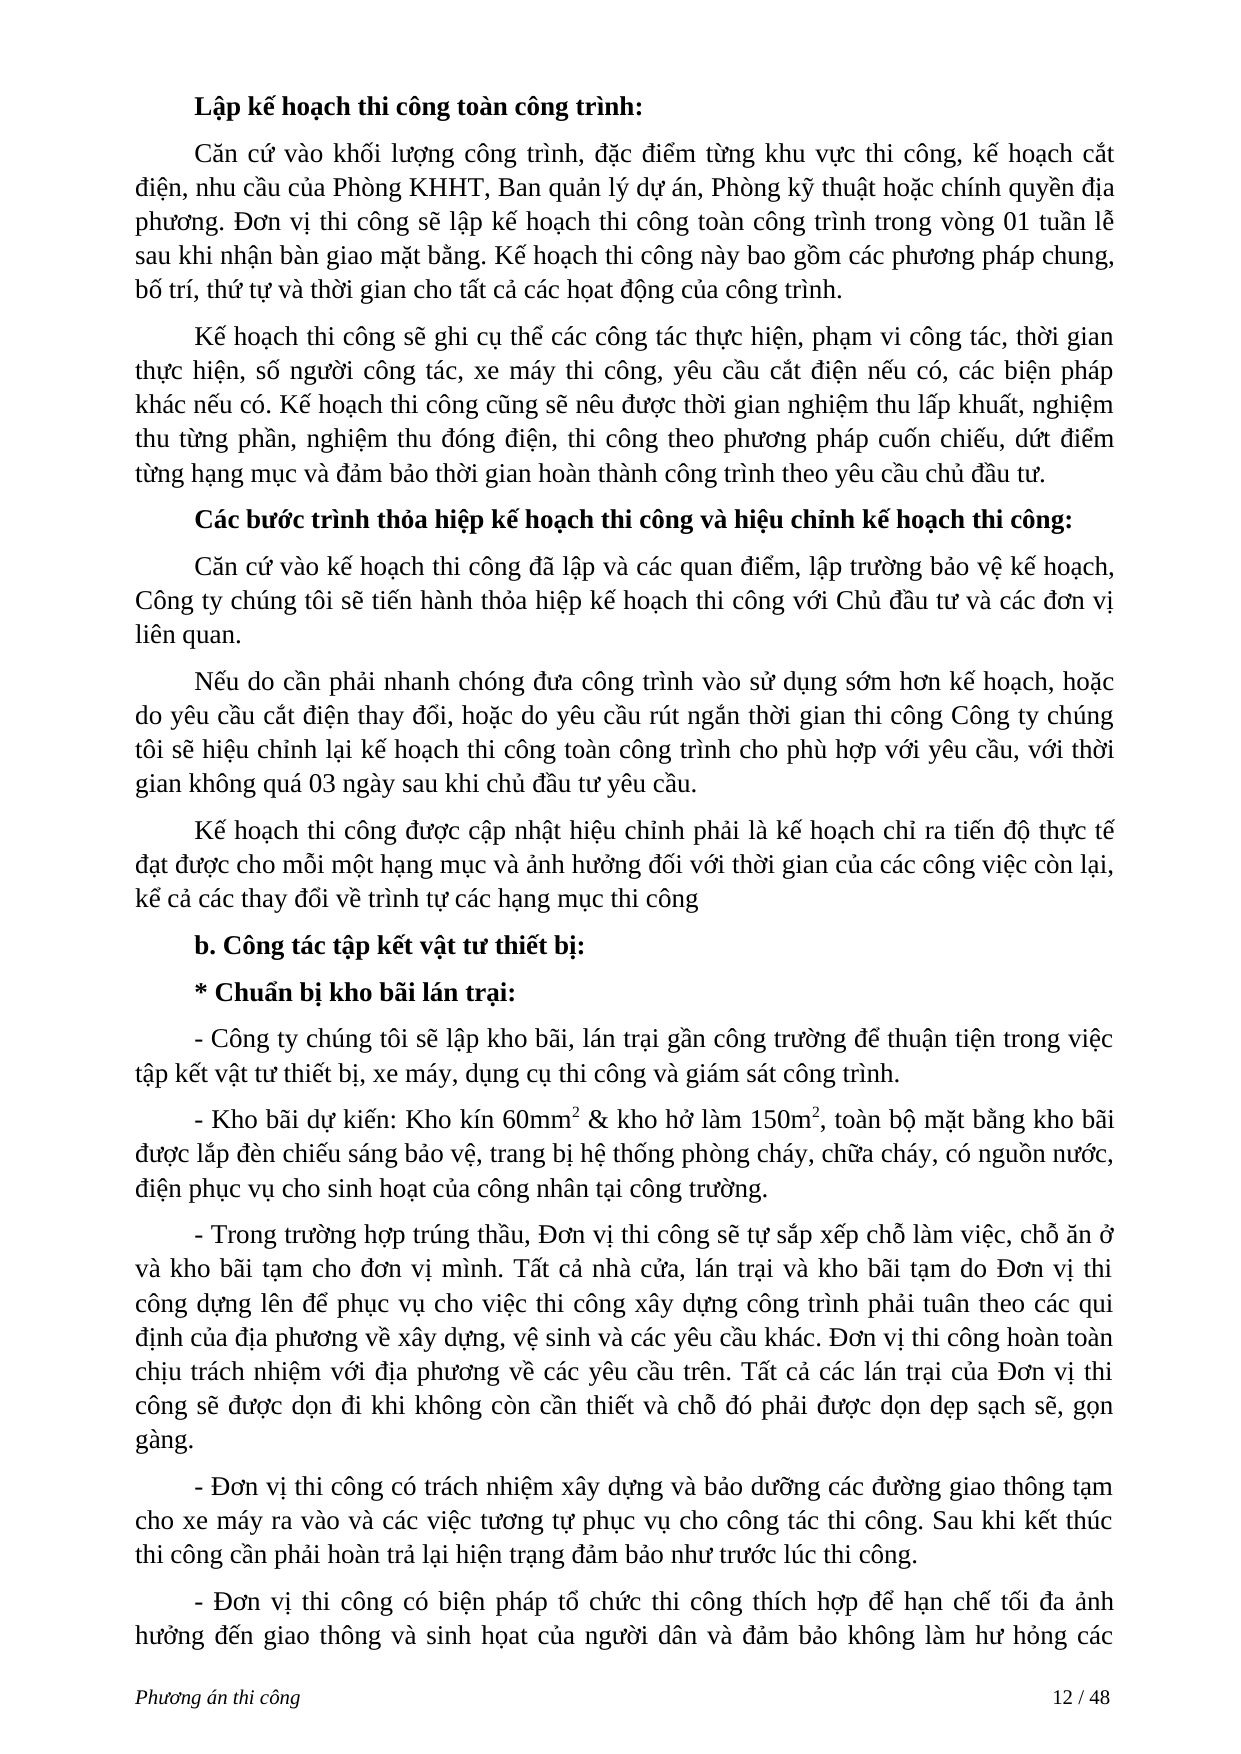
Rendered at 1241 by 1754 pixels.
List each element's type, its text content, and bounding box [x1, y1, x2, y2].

text Kế hoạch thi công được cập nhật hiệu chỉnh phải là kế hoạch chỉ ra tiến độ thực tế đạt được cho mỗi một hạng mục và ảnh hưởng đối với thời gian của các công việc còn lại, kể cả các thay đổi về trình tự các hạng mục thi công [135, 814, 1115, 914]
text Căn cứ vào kế hoạch thi công đã lập và các quan điểm, lập trường bảo vệ kế hoạch, Công ty chúng tôi sẽ tiến hành thỏa hiệp kế hoạch thi công với Chủ đầu tư và các đơn vị liên quan. [135, 550, 1115, 649]
text - Công ty chúng tôi sẽ lập kho bãi, lán trại gần công trường để thuận tiện trong việc tập kết vật tư thiết bị, xe máy, dụng cụ thi công và giám sát công trình. [135, 1022, 1115, 1088]
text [135, 1585, 1115, 1650]
text Lập kế hoạch thi công toàn công trình: [135, 90, 1115, 121]
text Nếu do cần phải nhanh chóng đưa công trình vào sử dụng sớm hơn kế hoạch, hoặc do yêu cầu cắt điện thay đổi, hoặc do yêu cầu rút ngắn thời gian thi công Công ty chúng tôi sẽ hiệu chỉnh lại kế hoạch thi công toàn công trình cho phù hợp với yêu cầu, với thời gian không quá 03 ngày sau khi chủ đầu tư yêu cầu. [135, 665, 1115, 799]
text - Đơn vị thi công có trách nhiệm xây dựng và bảo dưỡng các đường giao thông tạm cho xe máy ra vào và các việc tương tự phục vụ cho công tác thi công. Sau khi kết thúc thi công cần phải hoàn trả lại hiện trạng đảm bảo như trước lúc thi công. [135, 1470, 1115, 1569]
text Các bước trình thỏa hiệp kế hoạch thi công và hiệu chỉnh kế hoạch thi công: [135, 503, 1115, 534]
text - Trong trường hợp trúng thầu, Đơn vị thi công sẽ tự sắp xếp chỗ làm việc, chỗ ăn ở và kho bãi tạm cho đơn vị mình. Tất cả nhà cửa, lán trại và kho bãi tạm do Đơn vị thi công dựng lên để phục vụ cho việc thi công xây dựng công trình phải tuân theo các qui định của địa phương về xây dựng, vệ sinh và các yêu cầu khác. Đơn vị thi công hoàn toàn chịu trách nhiệm với địa phương về các yêu cầu trên. Tất cả các lán trại của Đơn vị thi công sẽ được dọn đi khi không còn cần thiết và chỗ đó phải được dọn dẹp sạch sẽ, gọn gàng. [135, 1218, 1115, 1454]
text Căn cứ vào khối lượng công trình, đặc điểm từng khu vực thi công, kế hoạch cắt điện, nhu cầu của Phòng KHHT, Ban quản lý dự án, Phòng kỹ thuật hoặc chính quyền địa phương. Đơn vị thi công sẽ lập kế hoạch thi công toàn công trình trong vòng 01 tuần lễ sau khi nhận bàn giao mặt bằng. Kế hoạch thi công này bao gồm các phương pháp chung, bố trí, thứ tự và thời gian cho tất cả các họat động của công trình. [135, 137, 1115, 304]
text b. Công tác tập kết vật tư thiết bị: [135, 929, 1115, 960]
text - Kho bãi dự kiến: Kho kín 60mm2 & kho hở làm 150m2, toàn bộ mặt bằng kho bãi được lắp đèn chiếu sáng bảo vệ, trang bị hệ thống phòng cháy, chữa cháy, có nguồn nước, điện phục vụ cho sinh hoạt của công nhân tại công trường. [135, 1103, 1115, 1203]
text Kế hoạch thi công sẽ ghi cụ thể các công tác thực hiện, phạm vi công tác, thời gian thực hiện, số người công tác, xe máy thi công, yêu cầu cắt điện nếu có, các biện pháp khác nếu có. Kế hoạch thi công cũng sẽ nêu được thời gian nghiệm thu lấp khuất, nghiệm thu từng phần, nghiệm thu đóng điện, thi công theo phương pháp cuốn chiếu, dứt điểm từng hạng mục và đảm bảo thời gian hoàn thành công trình theo yêu cầu chủ đầu tư. [135, 320, 1115, 488]
text * Chuẩn bị kho bãi lán trại: [135, 976, 1115, 1007]
